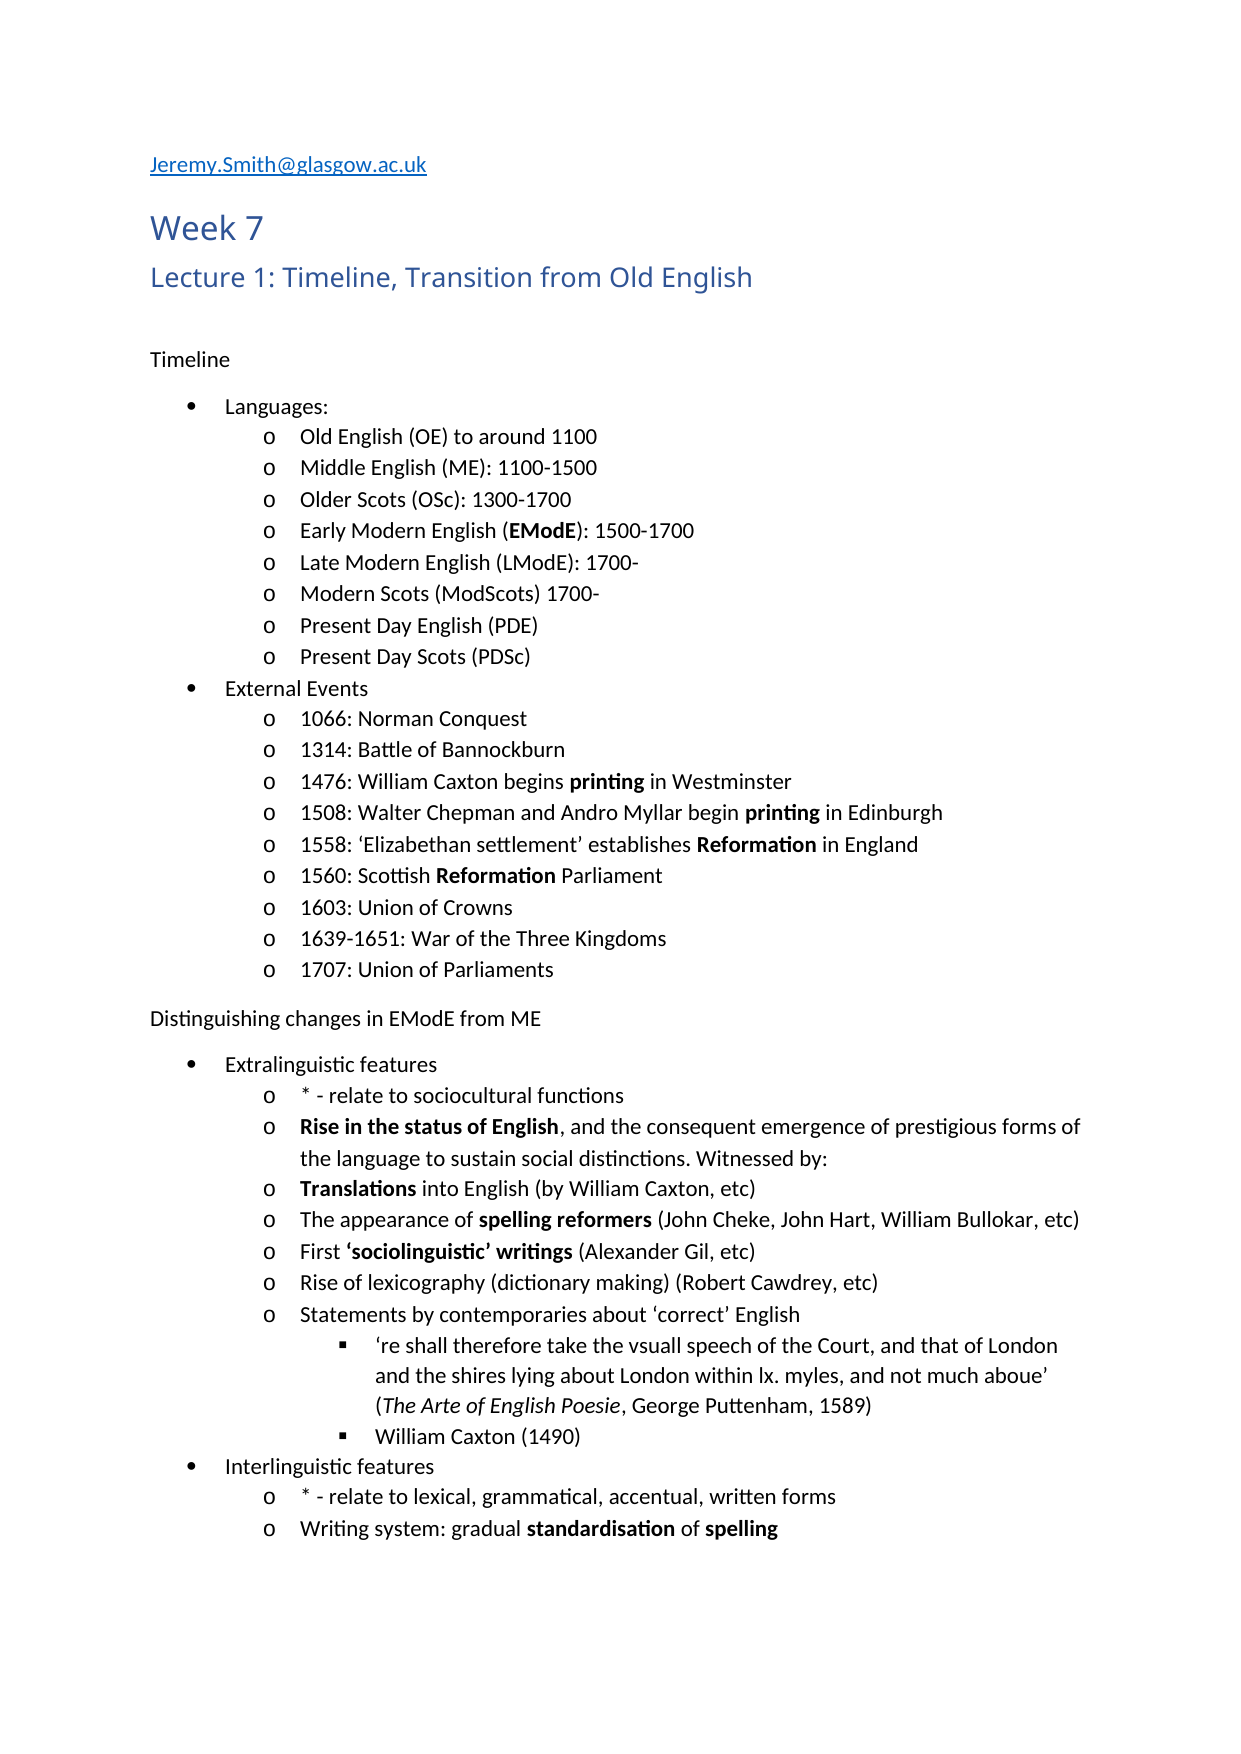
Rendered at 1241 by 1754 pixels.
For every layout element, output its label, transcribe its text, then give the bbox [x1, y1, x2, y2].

list 1558: ‘Elizabethan settlement’ establishes Reformation in England [262, 830, 1090, 859]
list External Events [187, 674, 1090, 702]
list Writing system: gradual standardisation of spelling [262, 1514, 1090, 1543]
list ‘re shall therefore take the vsuall speech of the Court, and that of London and the shires lying about London within lx. myles, and not much aboue’ (The Arte of English Poesie, George Puttenham, 1589) [337, 1331, 1090, 1419]
list Middle English (ME): 1100-1500 [262, 453, 1090, 483]
text Jeremy.Smith@glasgow.ac.uk [150, 150, 1090, 178]
list 1707: Union of Parliaments [262, 956, 1090, 985]
list Old English (OE) to around 1100 [262, 422, 1090, 451]
list Late Modern English (LModE): 1700- [262, 548, 1090, 577]
subtitle Lecture 1: Timeline, Transition from Old English [150, 258, 1090, 295]
text Timeline [150, 345, 1090, 373]
list First ‘sociolinguistic’ writings (Alexander Gil, etc) [262, 1237, 1090, 1266]
list * - relate to lexical, grammatical, accentual, written forms [262, 1482, 1090, 1511]
list Translations into English (by William Caxton, etc) [262, 1174, 1090, 1203]
list Rise in the status of English, and the consequent emergence of prestigious forms of the language to sustain social distinctions. Witnessed by: [262, 1112, 1090, 1172]
list * - relate to sociocultural functions [262, 1081, 1090, 1110]
list The appearance of spelling reformers (John Cheke, John Hart, William Bullokar, etc) [262, 1205, 1090, 1234]
list 1314: Battle of Bannockburn [262, 735, 1090, 764]
list 1603: Union of Crowns [262, 893, 1090, 922]
list 1508: Walter Chepman and Andro Myllar begin printing in Edinburgh [262, 798, 1090, 827]
list Statements by contemporaries about ‘correct’ English [262, 1300, 1090, 1329]
list 1066: Norman Conquest [262, 704, 1090, 733]
list 1639-1651: War of the Three Kingdoms [262, 924, 1090, 953]
list 1560: Scottish Reformation Parliament [262, 861, 1090, 890]
list Present Day English (PDE) [262, 611, 1090, 640]
list 1476: William Caxton begins printing in Westminster [262, 767, 1090, 796]
list William Caxton (1490) [337, 1422, 1090, 1450]
subtitle Week 7 [150, 205, 1090, 251]
list Present Day Scots (PDSc) [262, 642, 1090, 671]
list Early Modern English (EModE): 1500-1700 [262, 516, 1090, 546]
text Distinguishing changes in EModE from ME [150, 1004, 1090, 1032]
list Languages: [187, 392, 1090, 420]
list Rise of lexicography (dictionary making) (Robert Cawdrey, etc) [262, 1268, 1090, 1297]
list Modern Scots (ModScots) 1700- [262, 579, 1090, 608]
list Interlinguistic features [187, 1452, 1090, 1480]
list Older Scots (OSc): 1300-1700 [262, 485, 1090, 514]
list Extralinguistic features [187, 1051, 1090, 1079]
